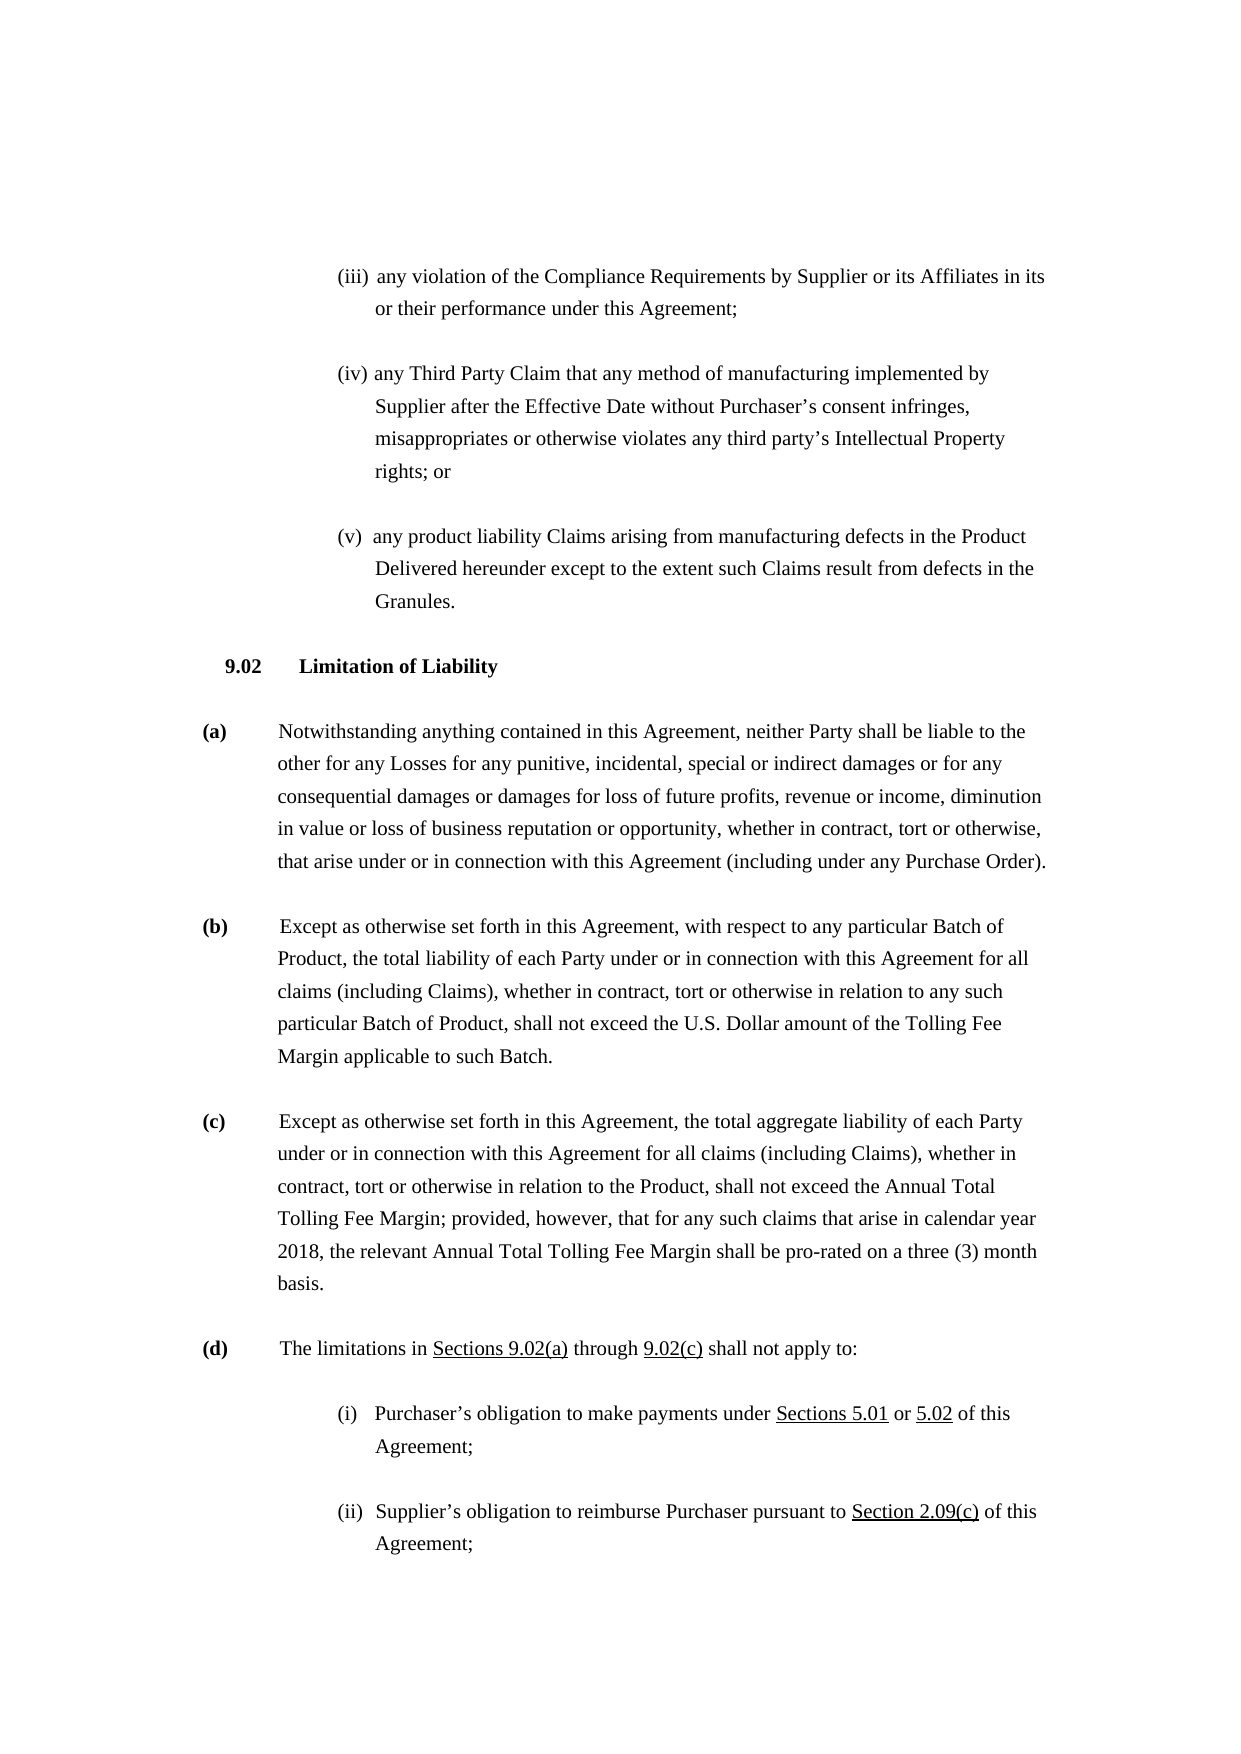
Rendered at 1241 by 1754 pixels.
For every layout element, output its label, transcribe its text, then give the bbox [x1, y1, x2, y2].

text (a) Notwithstanding anything contained in this Agreement, neither Party shall be liable to the other for any Losses for any punitive, incidental, special or indirect damages or for any consequential damages or damages for loss of future profits, revenue or income, diminution in value or loss of business reputation or opportunity, whether in contract, tort or otherwise, that arise under or in connection with this Agreement (including under any Purchase Order). [202, 714, 1053, 877]
text (ii) Supplier’s obligation to reimburse Purchaser pursuant to Section 2.09(c) of this Agreement; [337, 1494, 1053, 1559]
text (iv) any Third Party Claim that any method of manufacturing implemented by Supplier after the Effective Date without Purchaser’s consent infringes, misappropriates or otherwise violates any third party’s Intellectual Property rights; or [337, 357, 1053, 487]
text (b) Except as otherwise set forth in this Agreement, with respect to any particular Batch of Product, the total liability of each Party under or in connection with this Agreement for all claims (including Claims), whether in contract, tort or otherwise in relation to any such particular Batch of Product, shall not exceed the U.S. Dollar amount of the Tolling Fee Margin applicable to such Batch. [202, 909, 1053, 1072]
text (iii) any violation of the Compliance Requirements by Supplier or its Affiliates in its or their performance under this Agreement; [337, 259, 1053, 324]
text (v) any product liability Claims arising from manufacturing defects in the Product Delivered hereunder except to the extent such Claims result from defects in the Granules. [337, 519, 1053, 617]
text 9.02 Limitation of Liability [225, 649, 1053, 682]
text (i) Purchaser’s obligation to make payments under Sections 5.01 or 5.02 of this Agreement; [337, 1397, 1053, 1462]
text (d) The limitations in Sections 9.02(a) through 9.02(c) shall not apply to: [202, 1332, 1053, 1364]
text (c) Except as otherwise set forth in this Agreement, the total aggregate liability of each Party under or in connection with this Agreement for all claims (including Claims), whether in contract, tort or otherwise in relation to the Product, shall not exceed the Annual Total Tolling Fee Margin; provided, however, that for any such claims that arise in calendar year 2018, the relevant Annual Total Tolling Fee Margin shall be pro-rated on a three (3) month basis. [202, 1104, 1053, 1299]
